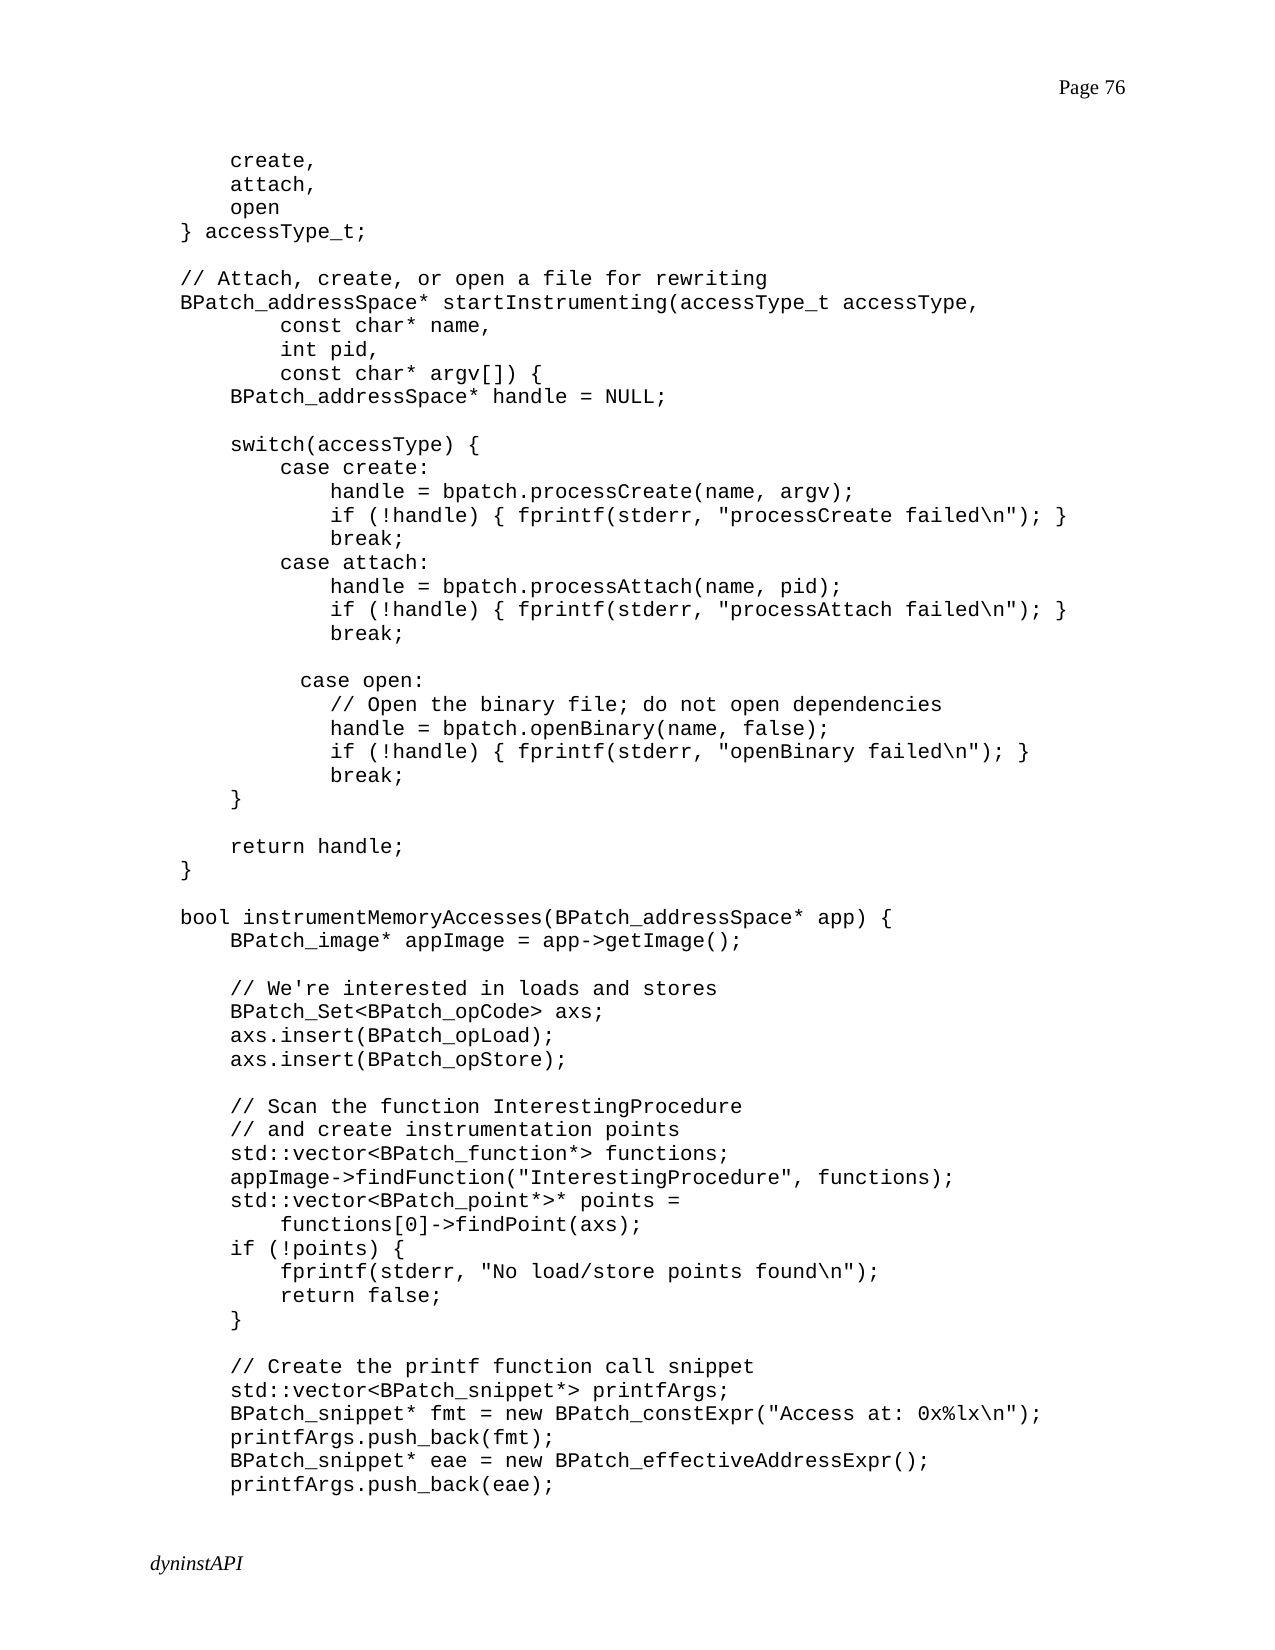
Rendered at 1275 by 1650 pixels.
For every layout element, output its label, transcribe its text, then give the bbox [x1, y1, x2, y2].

text handle = bpatch.processAttach(name, pid); [180, 576, 1125, 599]
text create, [180, 150, 1125, 174]
text if (!handle) { fprintf(stderr, "openBinary failed\n"); } [180, 741, 1125, 765]
text // and create instrumentation points [180, 1119, 1125, 1143]
text open [180, 197, 1125, 221]
text } accessType_t; [180, 221, 1125, 244]
text handle = bpatch.openBinary(name, false); [180, 717, 1125, 741]
text switch(accessType) { [180, 434, 1125, 457]
text break; [180, 528, 1125, 552]
text appImage->findFunction("InterestingProcedure", functions); [180, 1167, 1125, 1190]
text printfArgs.push_back(eae); [180, 1474, 1125, 1498]
text } [180, 859, 1125, 883]
text case open: [255, 670, 1125, 694]
text break; [180, 765, 1125, 788]
text std::vector<BPatch_snippet*> printfArgs; [180, 1379, 1125, 1403]
text // Attach, create, or open a file for rewriting [180, 268, 1125, 292]
text case attach: [180, 552, 1125, 576]
text case create: [180, 457, 1125, 481]
text BPatch_addressSpace* handle = NULL; [180, 386, 1125, 410]
text // Open the binary file; do not open dependencies [180, 694, 1125, 717]
text BPatch_Set<BPatch_opCode> axs; [180, 1001, 1125, 1025]
text bool instrumentMemoryAccesses(BPatch_addressSpace* app) { [180, 907, 1125, 930]
text } [180, 1309, 1125, 1332]
text if (!handle) { fprintf(stderr, "processAttach failed\n"); } [180, 599, 1125, 623]
text attach, [180, 174, 1125, 197]
text if (!handle) { fprintf(stderr, "processCreate failed\n"); } [180, 505, 1125, 528]
text return handle; [180, 836, 1125, 859]
text BPatch_addressSpace* startInstrumenting(accessType_t accessType, [180, 292, 1125, 316]
text // Create the printf function call snippet [180, 1356, 1125, 1379]
text printfArgs.push_back(fmt); [180, 1427, 1125, 1451]
text break; [180, 623, 1125, 647]
text handle = bpatch.processCreate(name, argv); [180, 481, 1125, 505]
text functions[0]->findPoint(axs); [180, 1214, 1125, 1238]
text const char* name, [180, 316, 1125, 339]
text axs.insert(BPatch_opStore); [180, 1048, 1125, 1072]
text if (!points) { [180, 1238, 1125, 1261]
text BPatch_snippet* eae = new BPatch_effectiveAddressExpr(); [180, 1451, 1125, 1474]
text fprintf(stderr, "No load/store points found\n"); [180, 1261, 1125, 1285]
text } [180, 788, 1125, 812]
text const char* argv[]) { [180, 363, 1125, 386]
text BPatch_snippet* fmt = new BPatch_constExpr("Access at: 0x%lx\n"); [180, 1403, 1125, 1427]
text // Scan the function InterestingProcedure [180, 1096, 1125, 1119]
text axs.insert(BPatch_opLoad); [180, 1025, 1125, 1048]
text BPatch_image* appImage = app->getImage(); [180, 930, 1125, 954]
text std::vector<BPatch_function*> functions; [180, 1143, 1125, 1167]
text std::vector<BPatch_point*>* points = [180, 1190, 1125, 1214]
text int pid, [180, 339, 1125, 363]
text return false; [180, 1285, 1125, 1309]
text // We're interested in loads and stores [180, 978, 1125, 1001]
